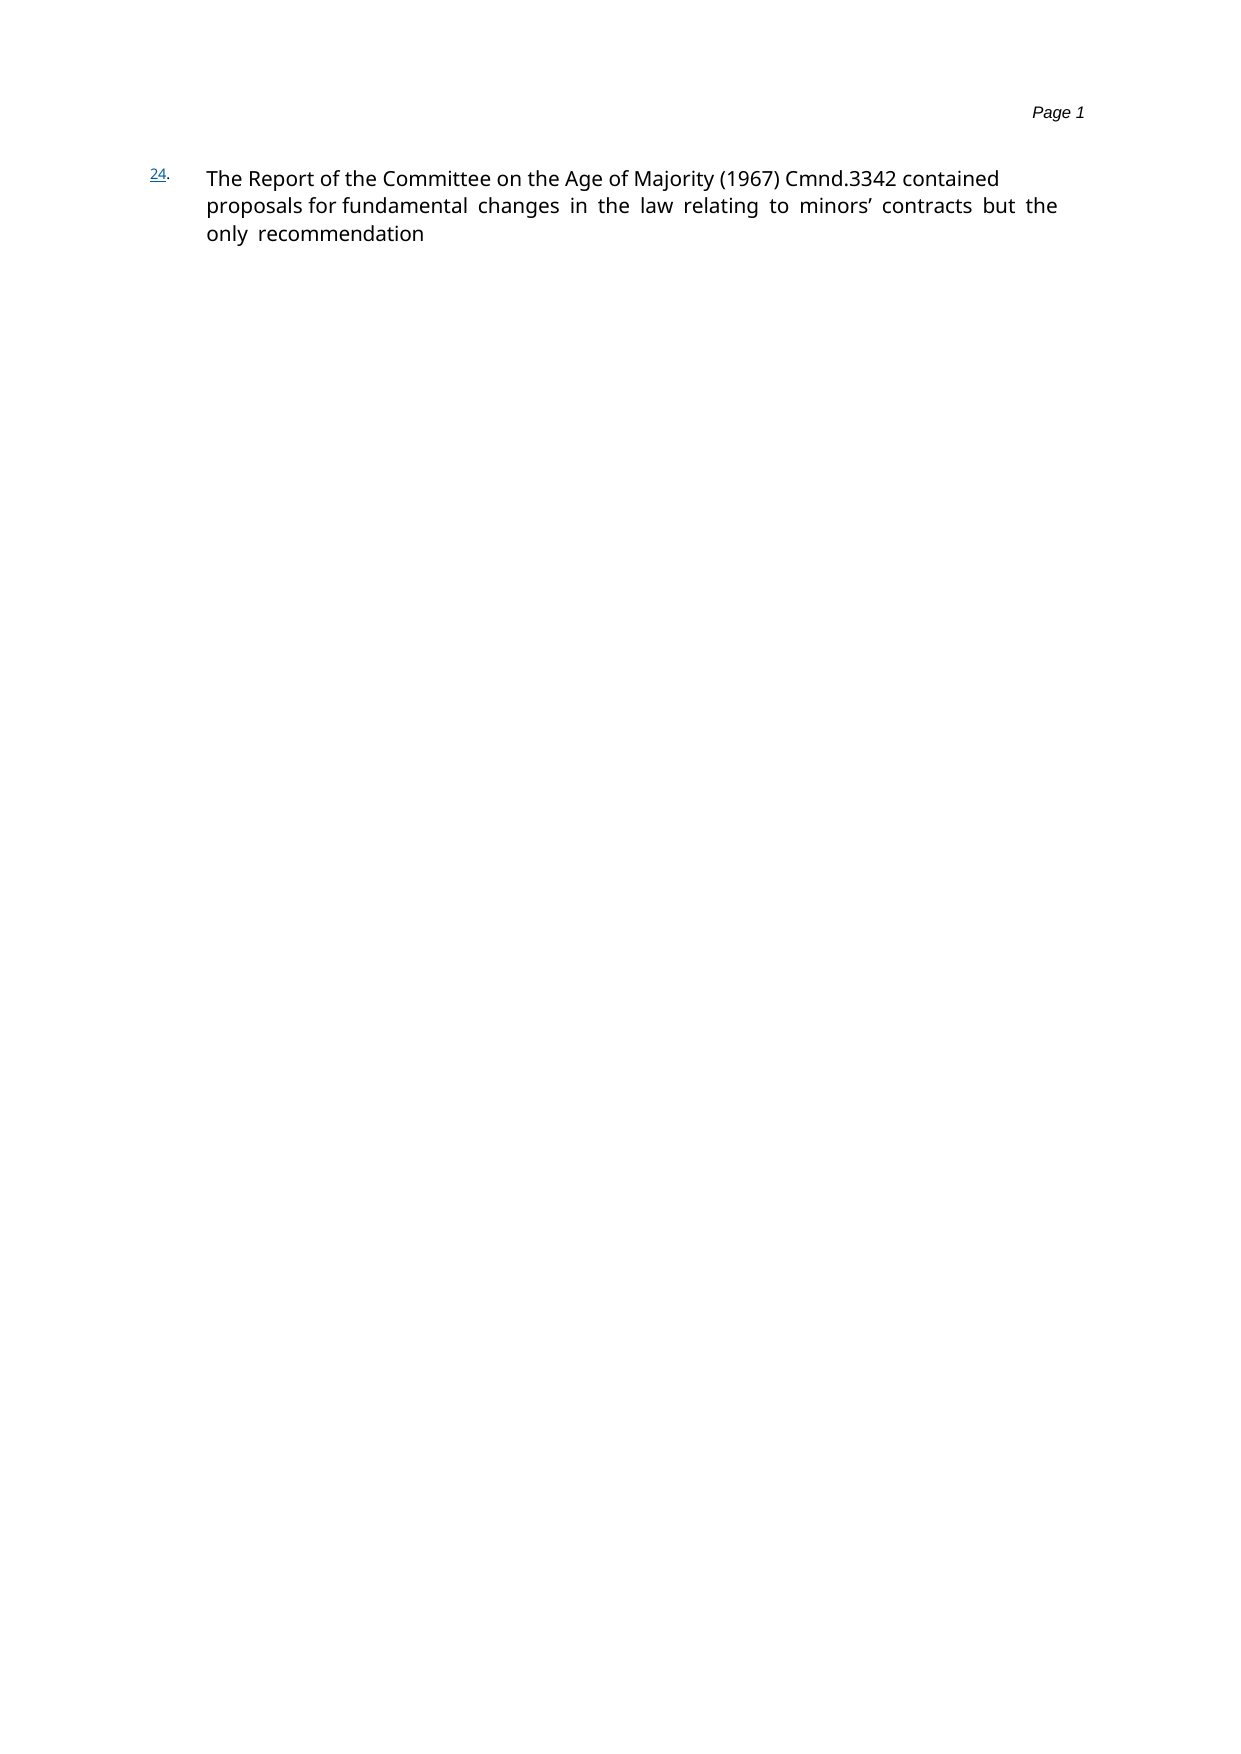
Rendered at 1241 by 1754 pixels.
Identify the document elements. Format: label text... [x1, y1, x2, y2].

text 24. The Report of the Committee on the Age of Majority (1967) Cmnd.3342 contained proposals for fundamental changes in the law relating to minors’ contracts but the only recommendation [150, 164, 1090, 248]
